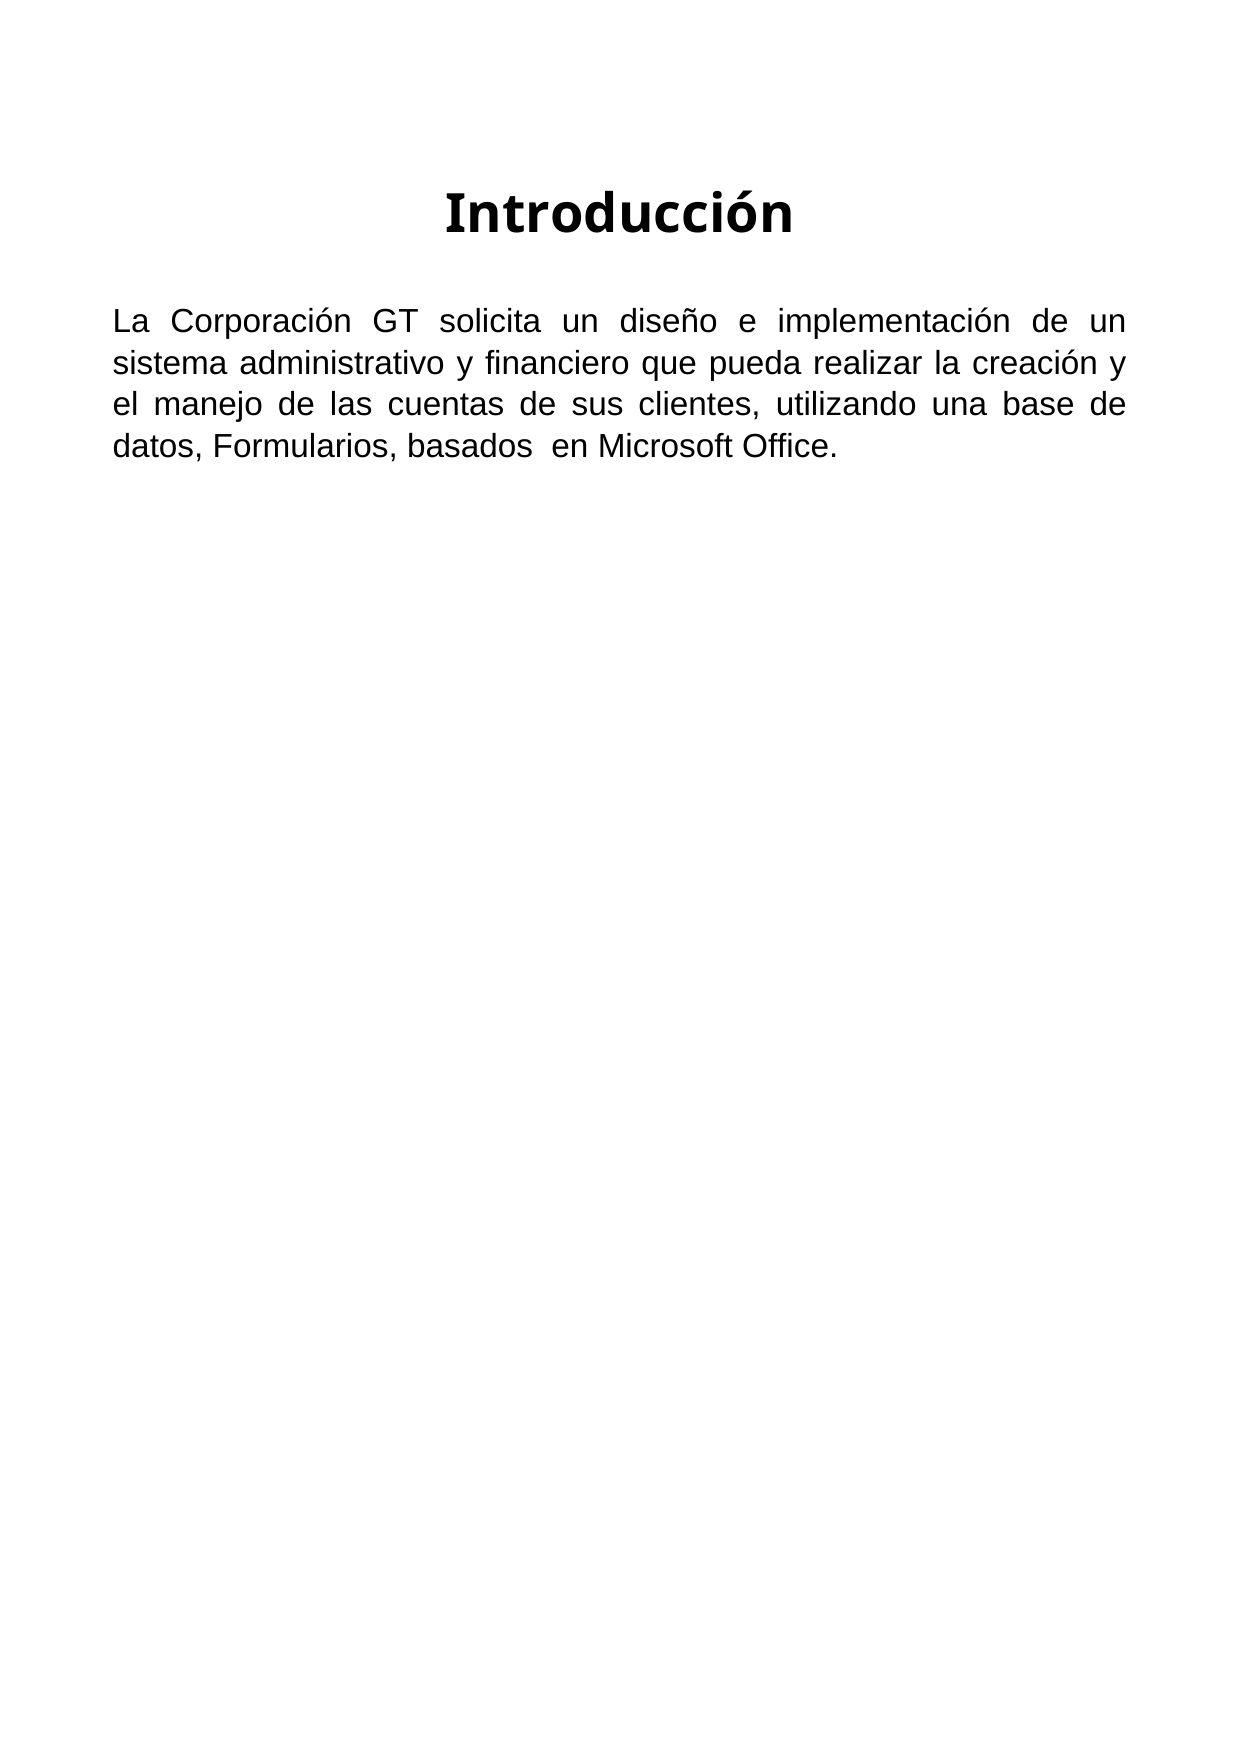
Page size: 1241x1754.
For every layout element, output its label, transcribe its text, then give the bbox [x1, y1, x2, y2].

text La Corporación GT solicita un diseño e implementación de un sistema administrativo y financiero que pueda realizar la creación y el manejo de las cuentas de sus clientes, utilizando una base de datos, Formularios, basados en Microsoft Office. [112, 301, 1128, 464]
subtitle Introducción [112, 175, 1128, 249]
